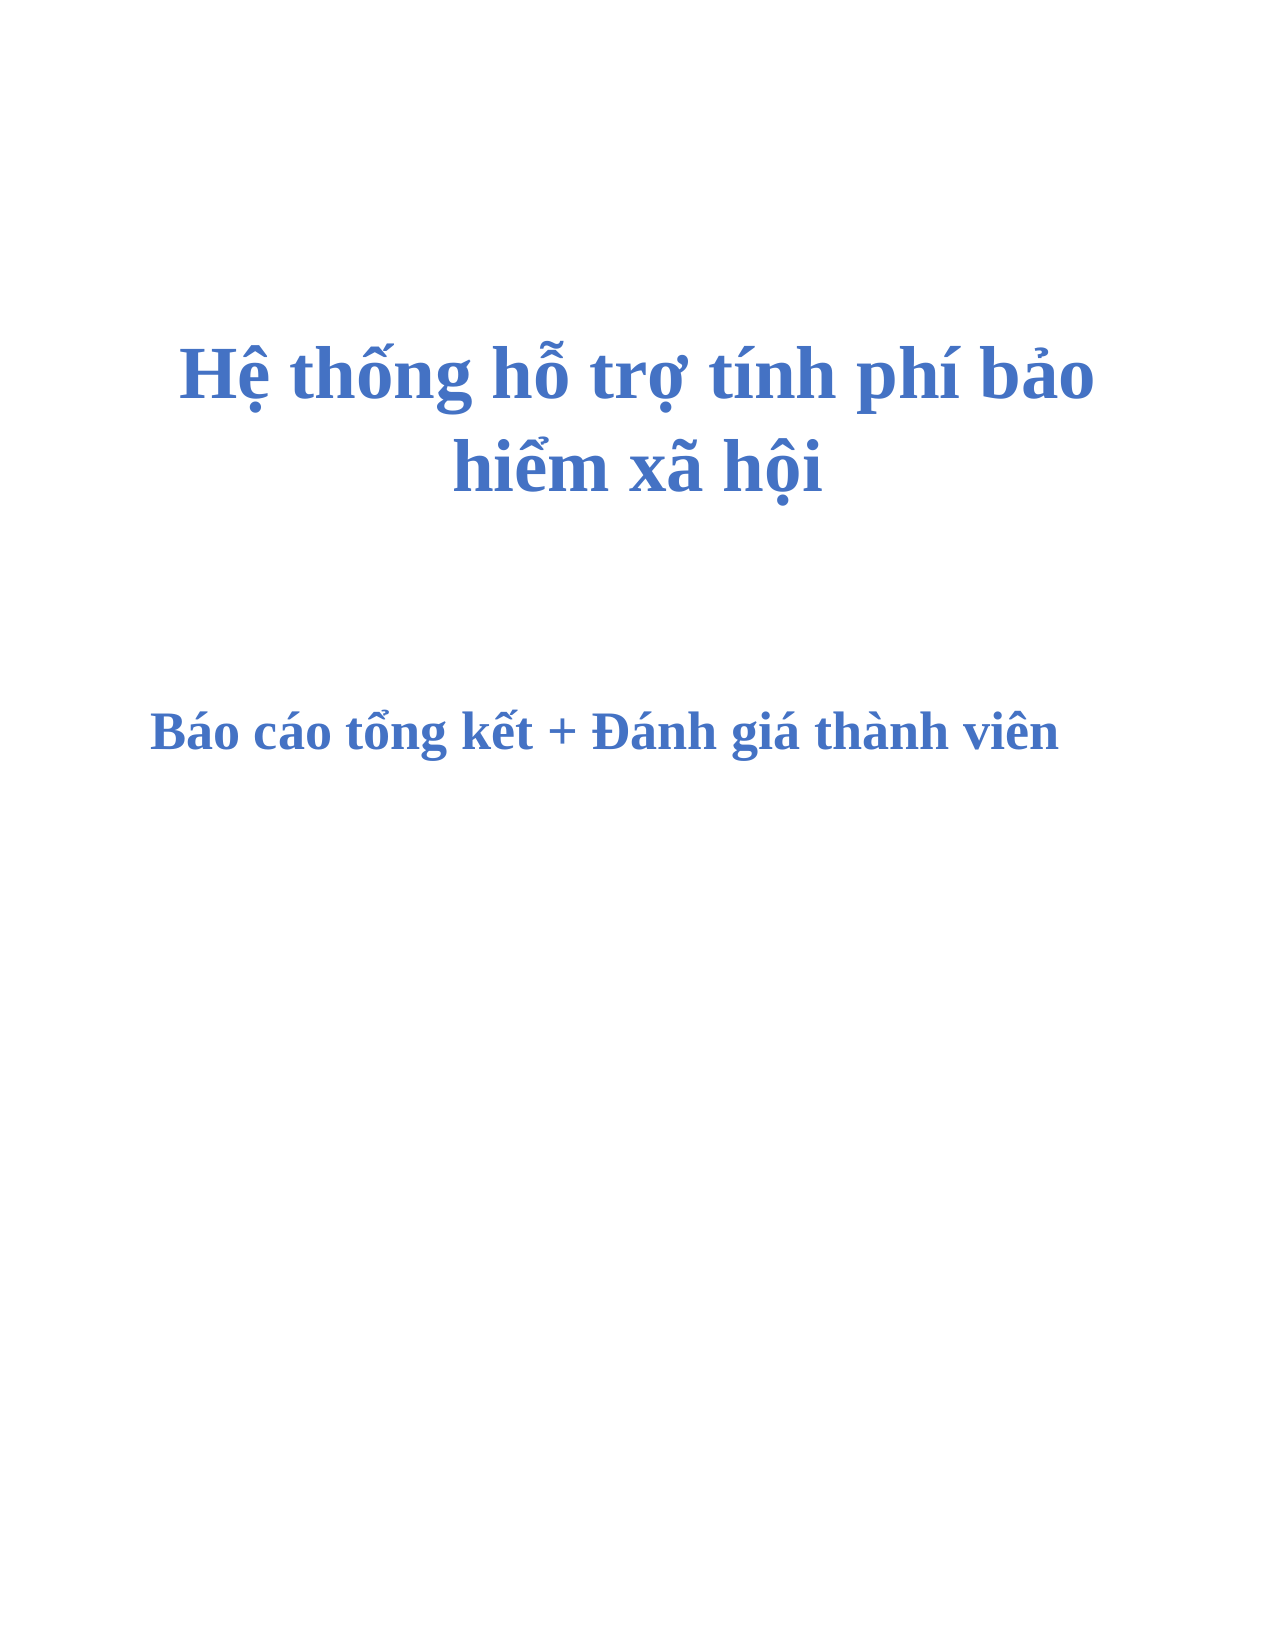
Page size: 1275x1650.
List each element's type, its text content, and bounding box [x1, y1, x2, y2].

text Hệ thống hỗ trợ tính phí bảo hiểm xã hội [150, 328, 1125, 507]
text Báo cáo tổng kết + Đánh giá thành viên [150, 699, 1125, 761]
